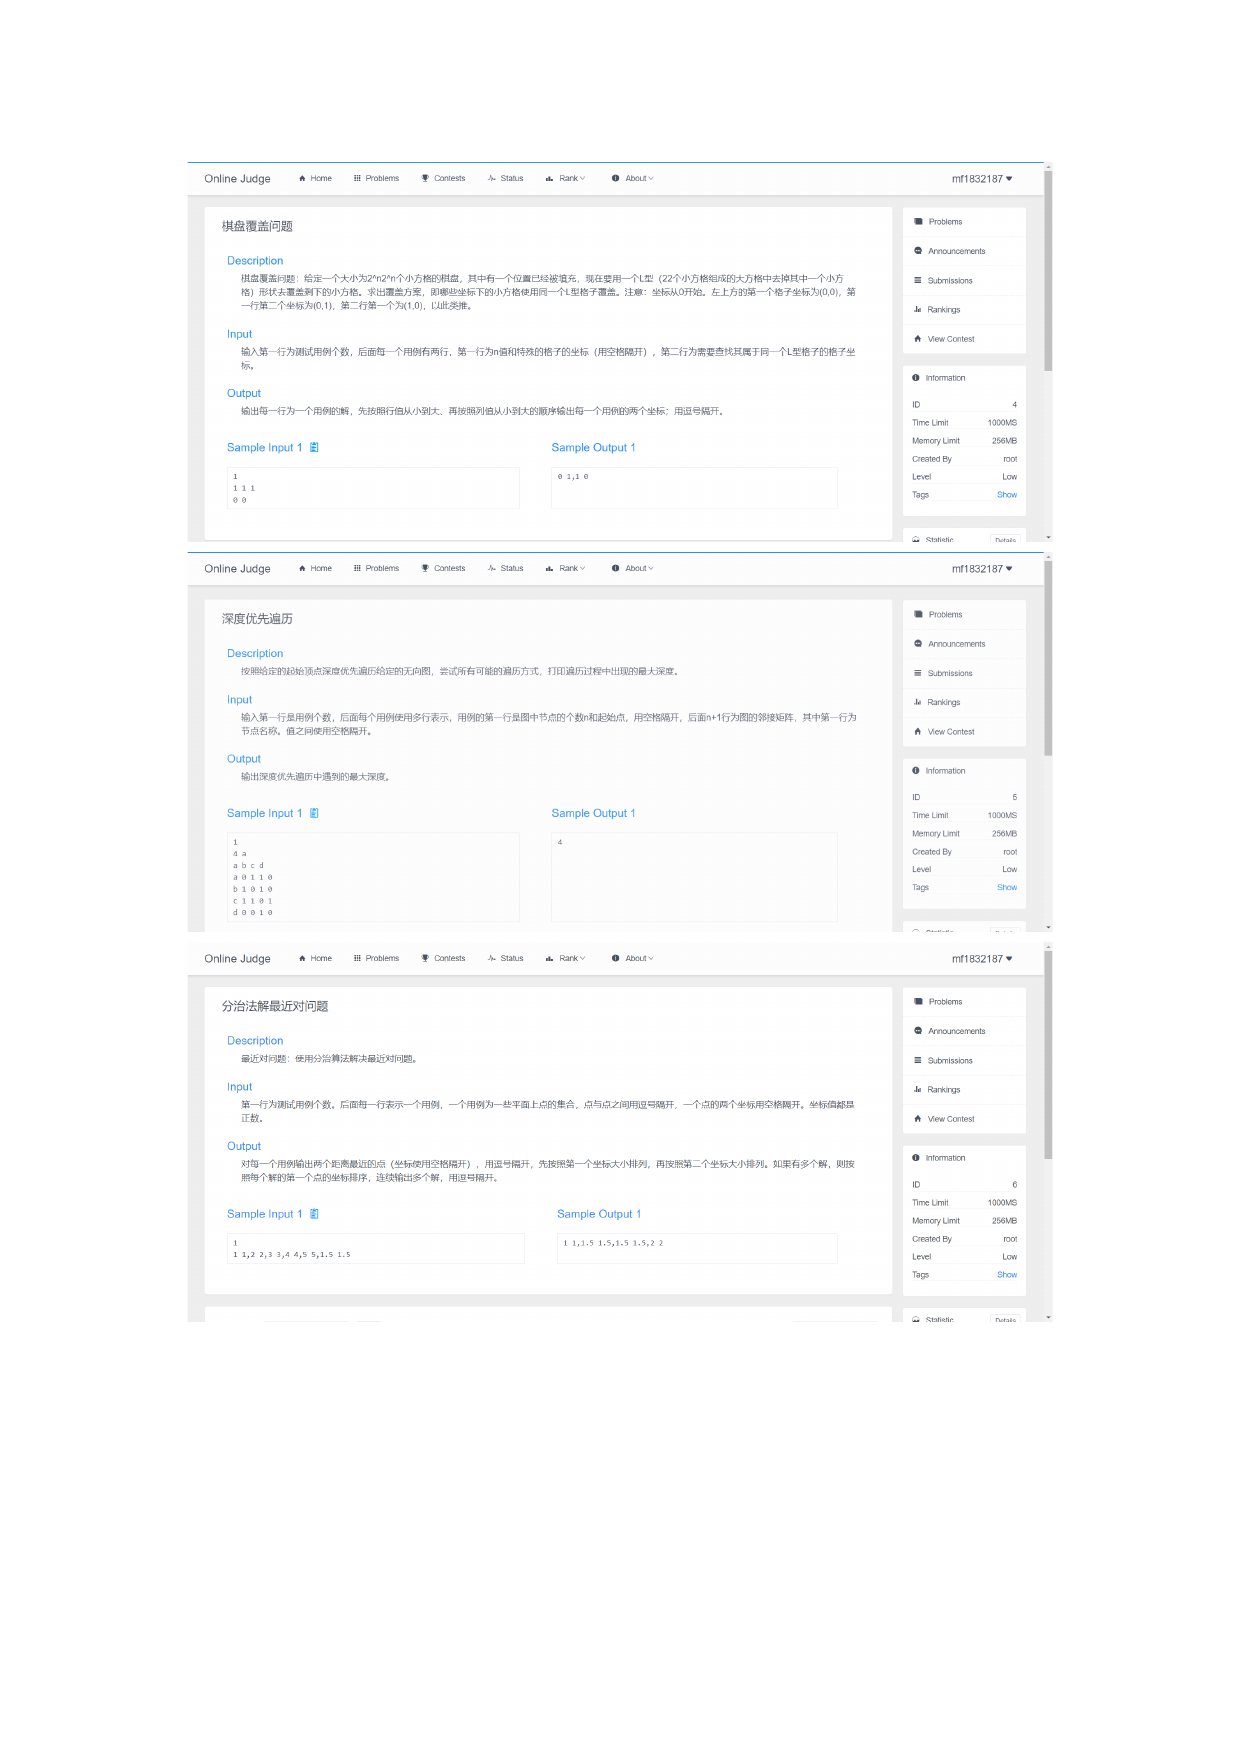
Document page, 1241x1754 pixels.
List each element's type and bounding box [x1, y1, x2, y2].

picture [187, 942, 1053, 1322]
picture [187, 162, 1053, 542]
picture [187, 552, 1053, 932]
